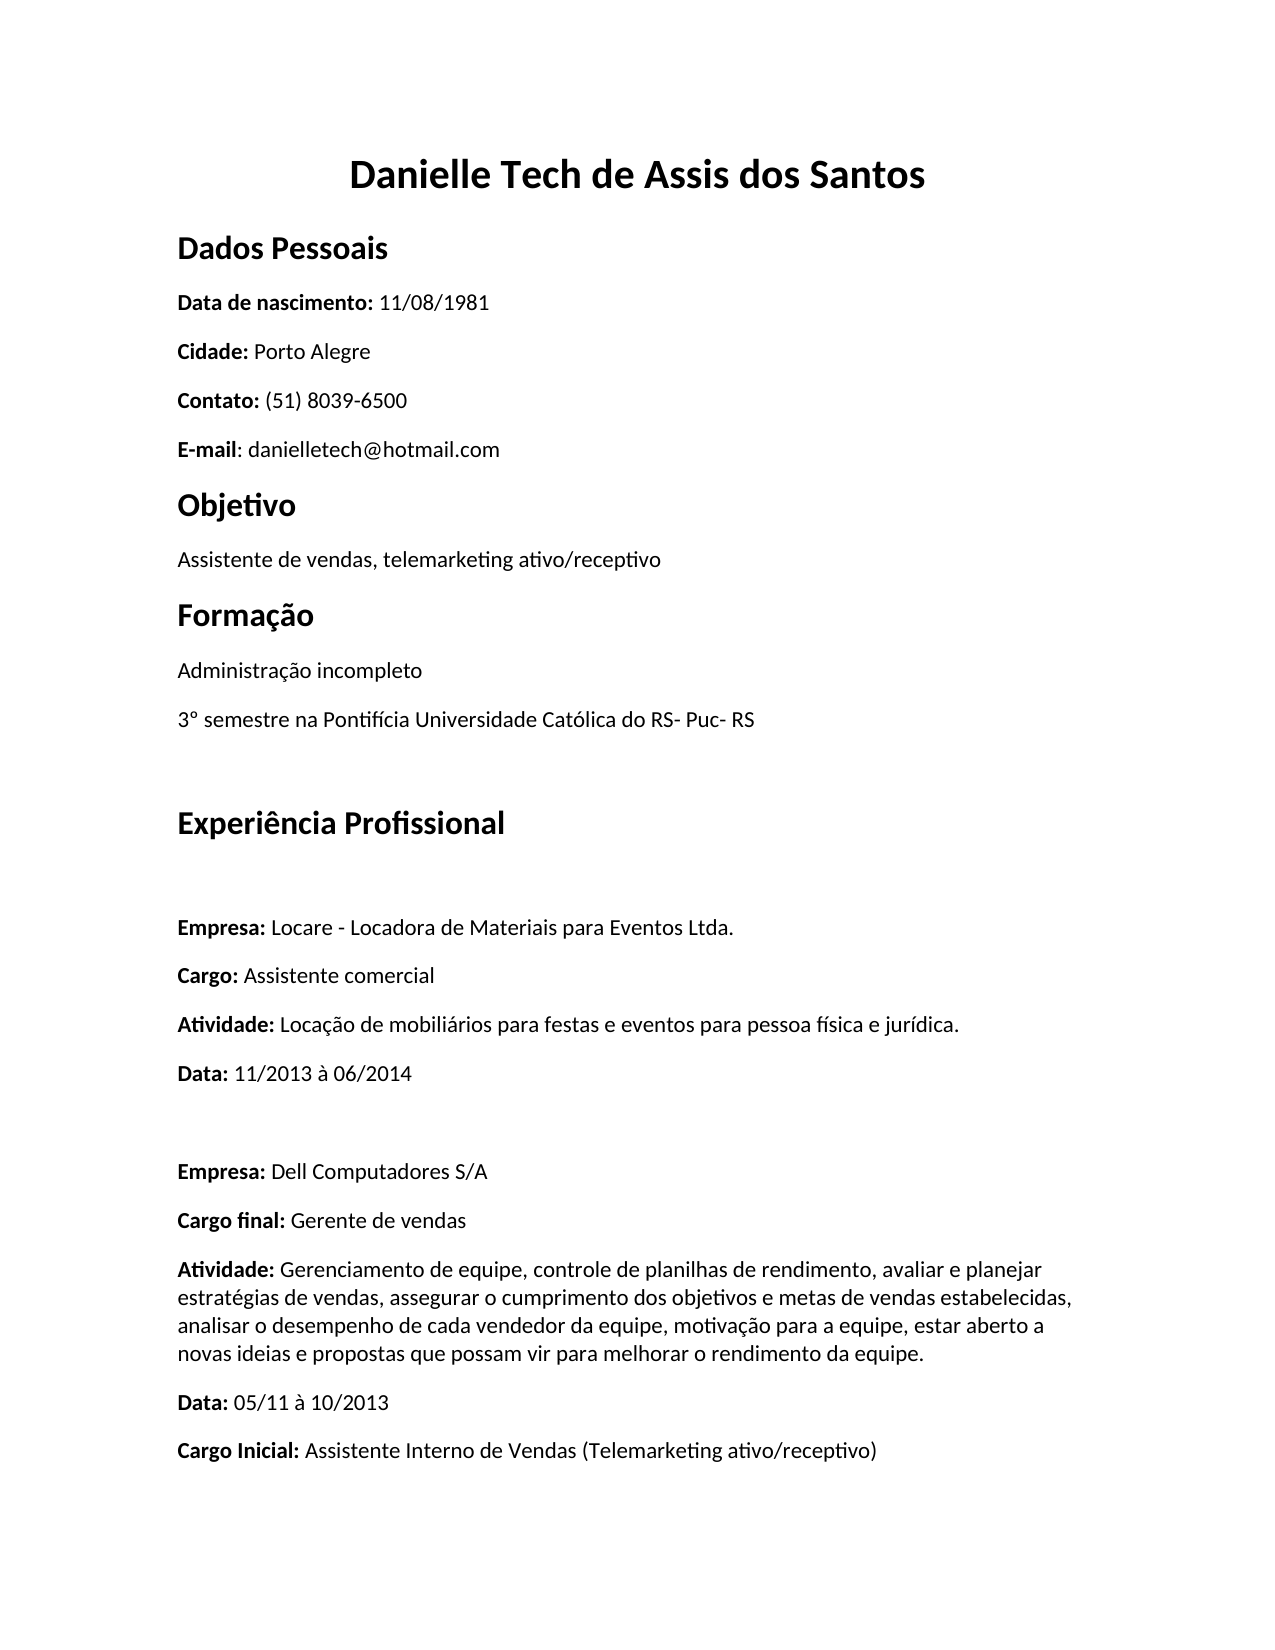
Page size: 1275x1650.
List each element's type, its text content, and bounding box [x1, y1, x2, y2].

text Data: 05/11 à 10/2013 [177, 1388, 1098, 1416]
text Administração incompleto [177, 656, 1098, 684]
text Formação [177, 594, 1098, 635]
text E-mail: danielletech@hotmail.com [177, 435, 1098, 463]
text Data de nascimento: 11/08/1981 [177, 288, 1098, 316]
text Objetivo [177, 484, 1098, 524]
text Experiência Profissional [177, 802, 1098, 843]
text Empresa: Locare - Locadora de Materiais para Eventos Ltda. [177, 913, 1098, 941]
text Empresa: Dell Computadores S/A [177, 1157, 1098, 1185]
text Atividade: Locação de mobiliários para festas e eventos para pessoa física e jurídica. [177, 1011, 1098, 1038]
text Atividade: Gerenciamento de equipe, controle de planilhas de rendimento, avaliar e planejar estratégias de vendas, assegurar o cumprimento dos objetivos e metas de vendas estabelecidas, analisar o desempenho de cada vendedor da equipe, motivação para a equipe, estar aberto a novas ideias e propostas que possam vir para melhorar o rendimento da equipe. [177, 1255, 1098, 1367]
text Assistente de vendas, telemarketing ativo/receptivo [177, 545, 1098, 573]
text 3º semestre na Pontifícia Universidade Católica do RS- Puc- RS [177, 705, 1098, 733]
text Cargo Inicial: Assistente Interno de Vendas (Telemarketing ativo/receptivo) [177, 1437, 1098, 1464]
text Dados Pessoais [177, 227, 1098, 268]
text Cargo: Assistente comercial [177, 962, 1098, 990]
text Cidade: Porto Alegre [177, 337, 1098, 365]
text Danielle Tech de Assis dos Santos [177, 148, 1098, 198]
text Cargo final: Gerente de vendas [177, 1206, 1098, 1234]
text Contato: (51) 8039-6500 [177, 386, 1098, 414]
text Data: 11/2013 à 06/2014 [177, 1059, 1098, 1087]
